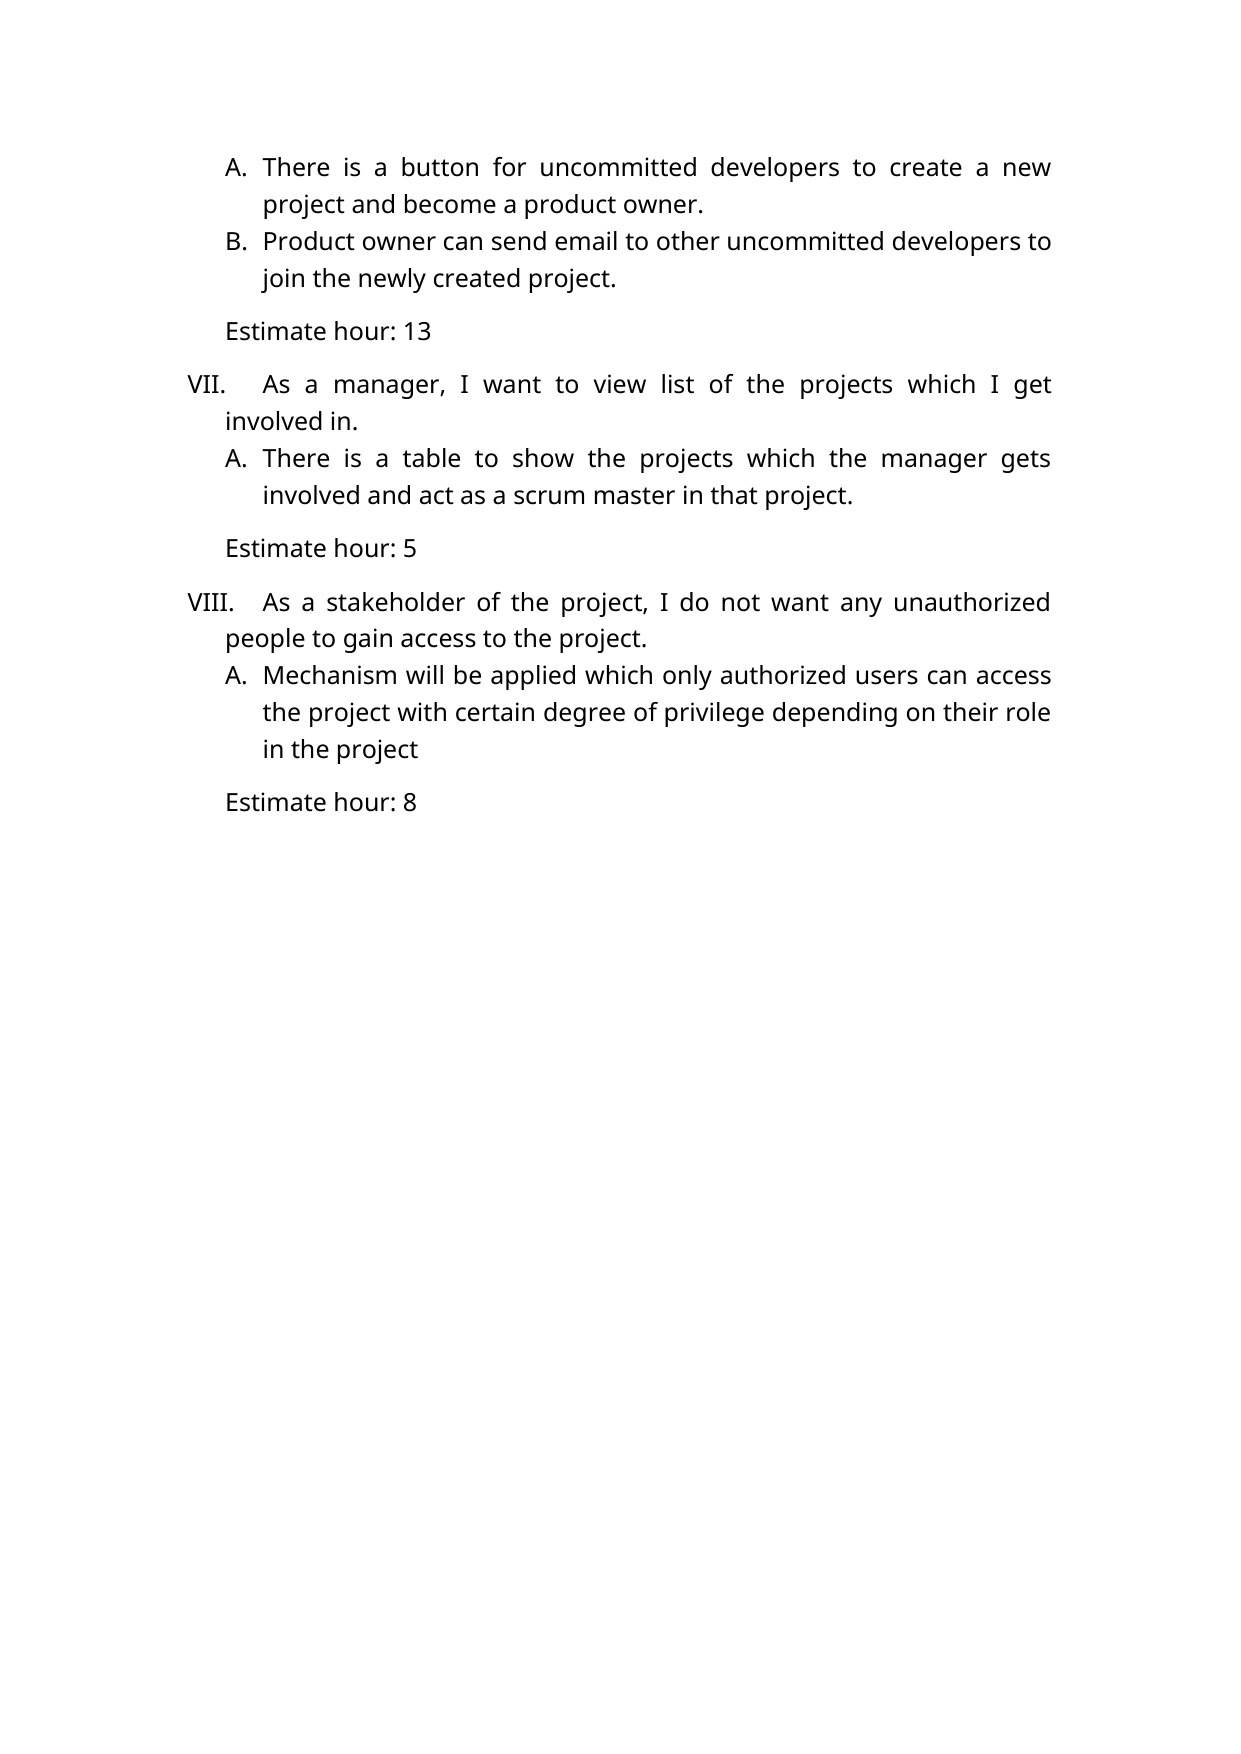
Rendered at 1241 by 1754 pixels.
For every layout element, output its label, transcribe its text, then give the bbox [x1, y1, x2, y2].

list Product owner can send email to other uncommitted developers to join the newly created project. [225, 223, 1053, 294]
text Estimate hour: 8 [225, 785, 1053, 819]
list There is a button for uncommitted developers to create a new project and become a product owner. [225, 150, 1053, 221]
list There is a table to show the projects which the manager gets involved and act as a scrum master in that project. [225, 441, 1053, 512]
list As a manager, I want to view list of the projects which I get involved in. [187, 367, 1053, 438]
list Mechanism will be applied which only authorized users can access the project with certain degree of privilege depending on their role in the project [225, 658, 1053, 766]
text Estimate hour: 13 [225, 314, 1053, 348]
list As a stakeholder of the project, I do not want any unauthorized people to gain access to the project. [187, 584, 1053, 655]
text Estimate hour: 5 [225, 531, 1053, 565]
